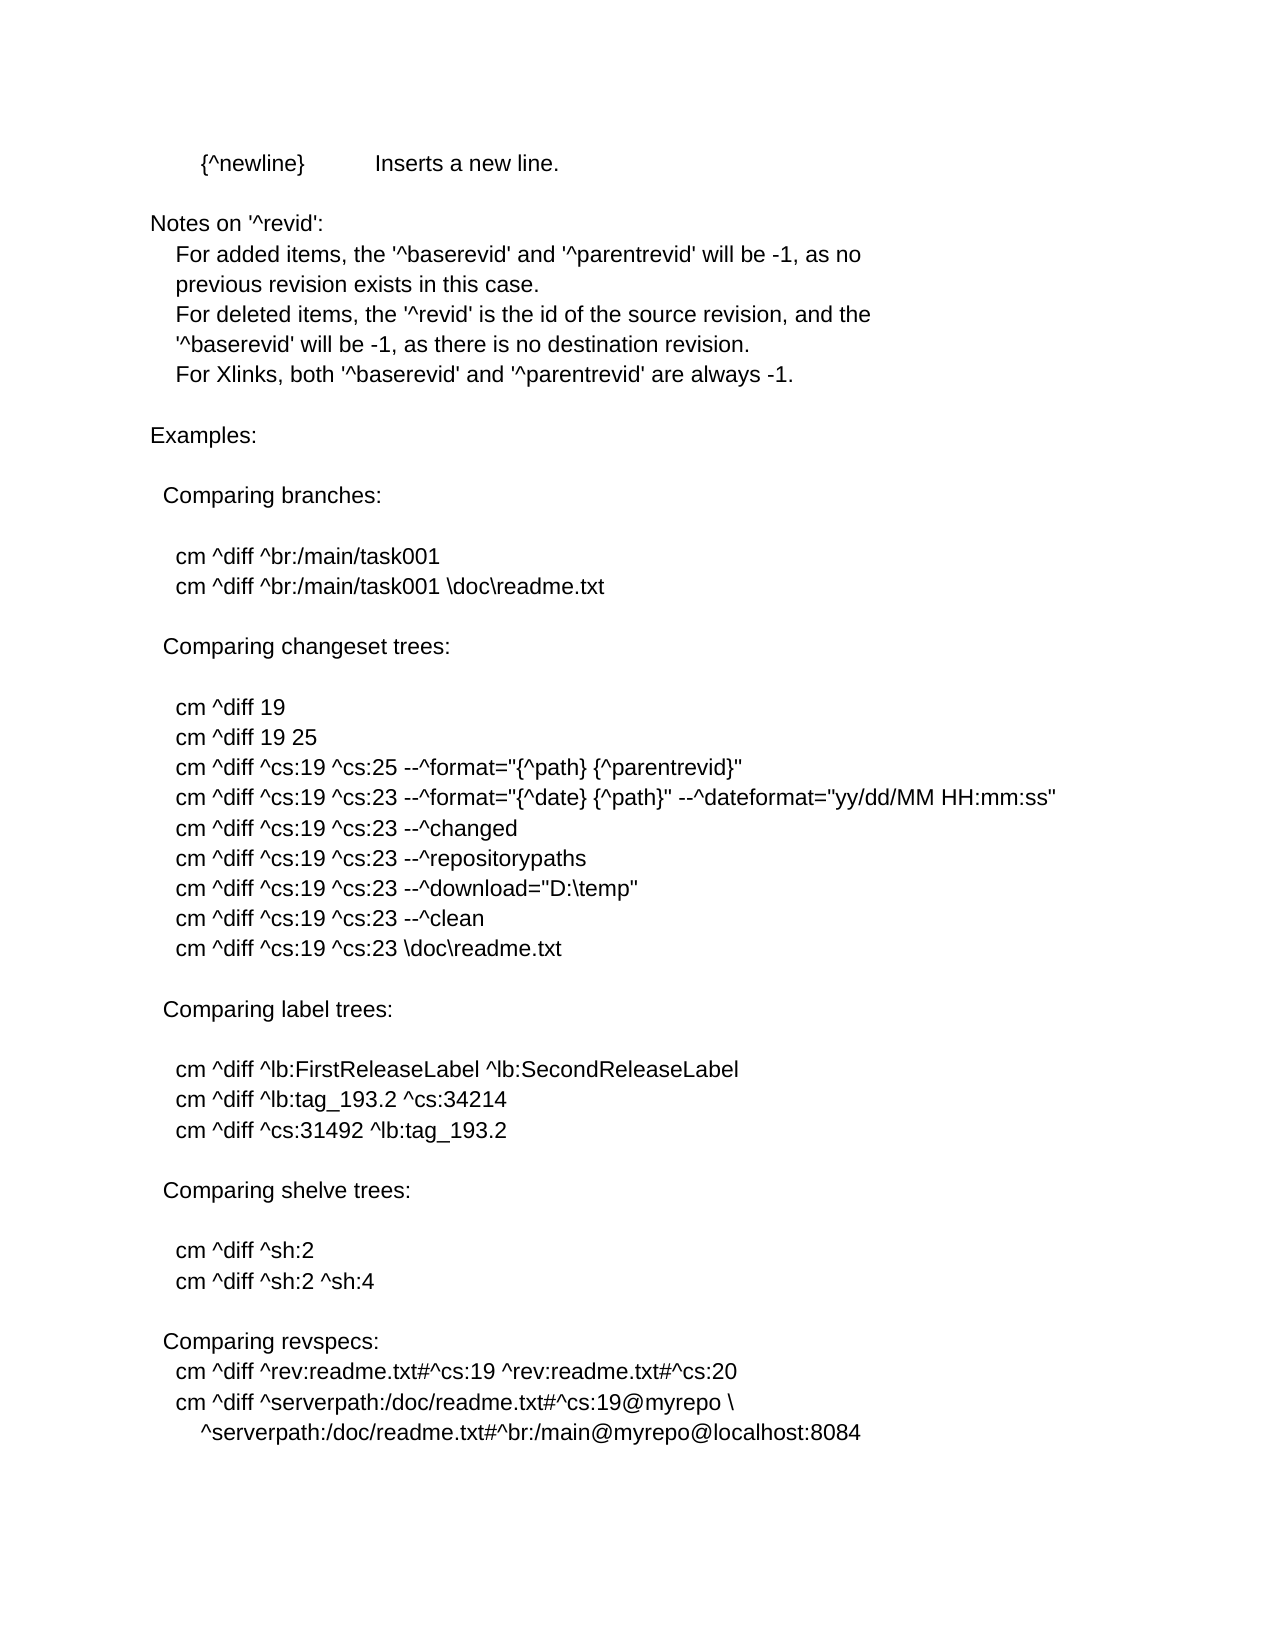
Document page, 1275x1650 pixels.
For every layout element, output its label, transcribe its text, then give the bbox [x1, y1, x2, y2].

text previous revision exists in this case. [150, 271, 1125, 297]
text For Xlinks, both '^baserevid' and '^parentrevid' are always -1. [150, 361, 1125, 388]
text Comparing shelve trees: [150, 1177, 1125, 1203]
text cm ^diff ^br:/main/task001 [150, 543, 1125, 569]
text cm ^diff ^cs:19 ^cs:23 \doc\readme.txt [150, 935, 1125, 962]
text cm ^diff ^lb:FirstReleaseLabel ^lb:SecondReleaseLabel [150, 1056, 1125, 1083]
text cm ^diff ^cs:19 ^cs:23 --^format="{^date} {^path}" --^dateformat="yy/dd/MM HH:mm:ss" [150, 784, 1125, 811]
text Comparing changeset trees: [150, 633, 1125, 660]
text cm ^diff ^sh:2 ^sh:4 [150, 1268, 1125, 1294]
text cm ^diff ^rev:readme.txt#^cs:19 ^rev:readme.txt#^cs:20 [150, 1358, 1125, 1385]
text cm ^diff ^sh:2 [150, 1237, 1125, 1264]
text cm ^diff ^cs:19 ^cs:23 --^repositorypaths [150, 845, 1125, 871]
text Comparing branches: [150, 482, 1125, 509]
text cm ^diff ^cs:31492 ^lb:tag_193.2 [150, 1117, 1125, 1143]
text cm ^diff ^serverpath:/doc/readme.txt#^cs:19@myrepo \ [150, 1388, 1125, 1415]
text For added items, the '^baserevid' and '^parentrevid' will be -1, as no [150, 241, 1125, 267]
text Examples: [150, 422, 1125, 448]
text ^serverpath:/doc/readme.txt#^br:/main@myrepo@localhost:8084 [150, 1419, 1125, 1445]
text For deleted items, the '^revid' is the id of the source revision, and the [150, 301, 1125, 327]
text cm ^diff ^br:/main/task001 \doc\readme.txt [150, 573, 1125, 599]
text Notes on '^revid': [150, 210, 1125, 237]
text Comparing revspecs: [150, 1328, 1125, 1354]
text cm ^diff 19 [150, 694, 1125, 720]
text cm ^diff ^cs:19 ^cs:23 --^download="D:\temp" [150, 875, 1125, 901]
text '^baserevid' will be -1, as there is no destination revision. [150, 331, 1125, 358]
text cm ^diff 19 25 [150, 724, 1125, 750]
text {^newline} Inserts a new line. [150, 150, 1125, 176]
text cm ^diff ^cs:19 ^cs:23 --^clean [150, 905, 1125, 932]
text cm ^diff ^cs:19 ^cs:25 --^format="{^path} {^parentrevid}" [150, 754, 1125, 781]
text cm ^diff ^cs:19 ^cs:23 --^changed [150, 814, 1125, 841]
text cm ^diff ^lb:tag_193.2 ^cs:34214 [150, 1086, 1125, 1113]
text Comparing label trees: [150, 996, 1125, 1022]
